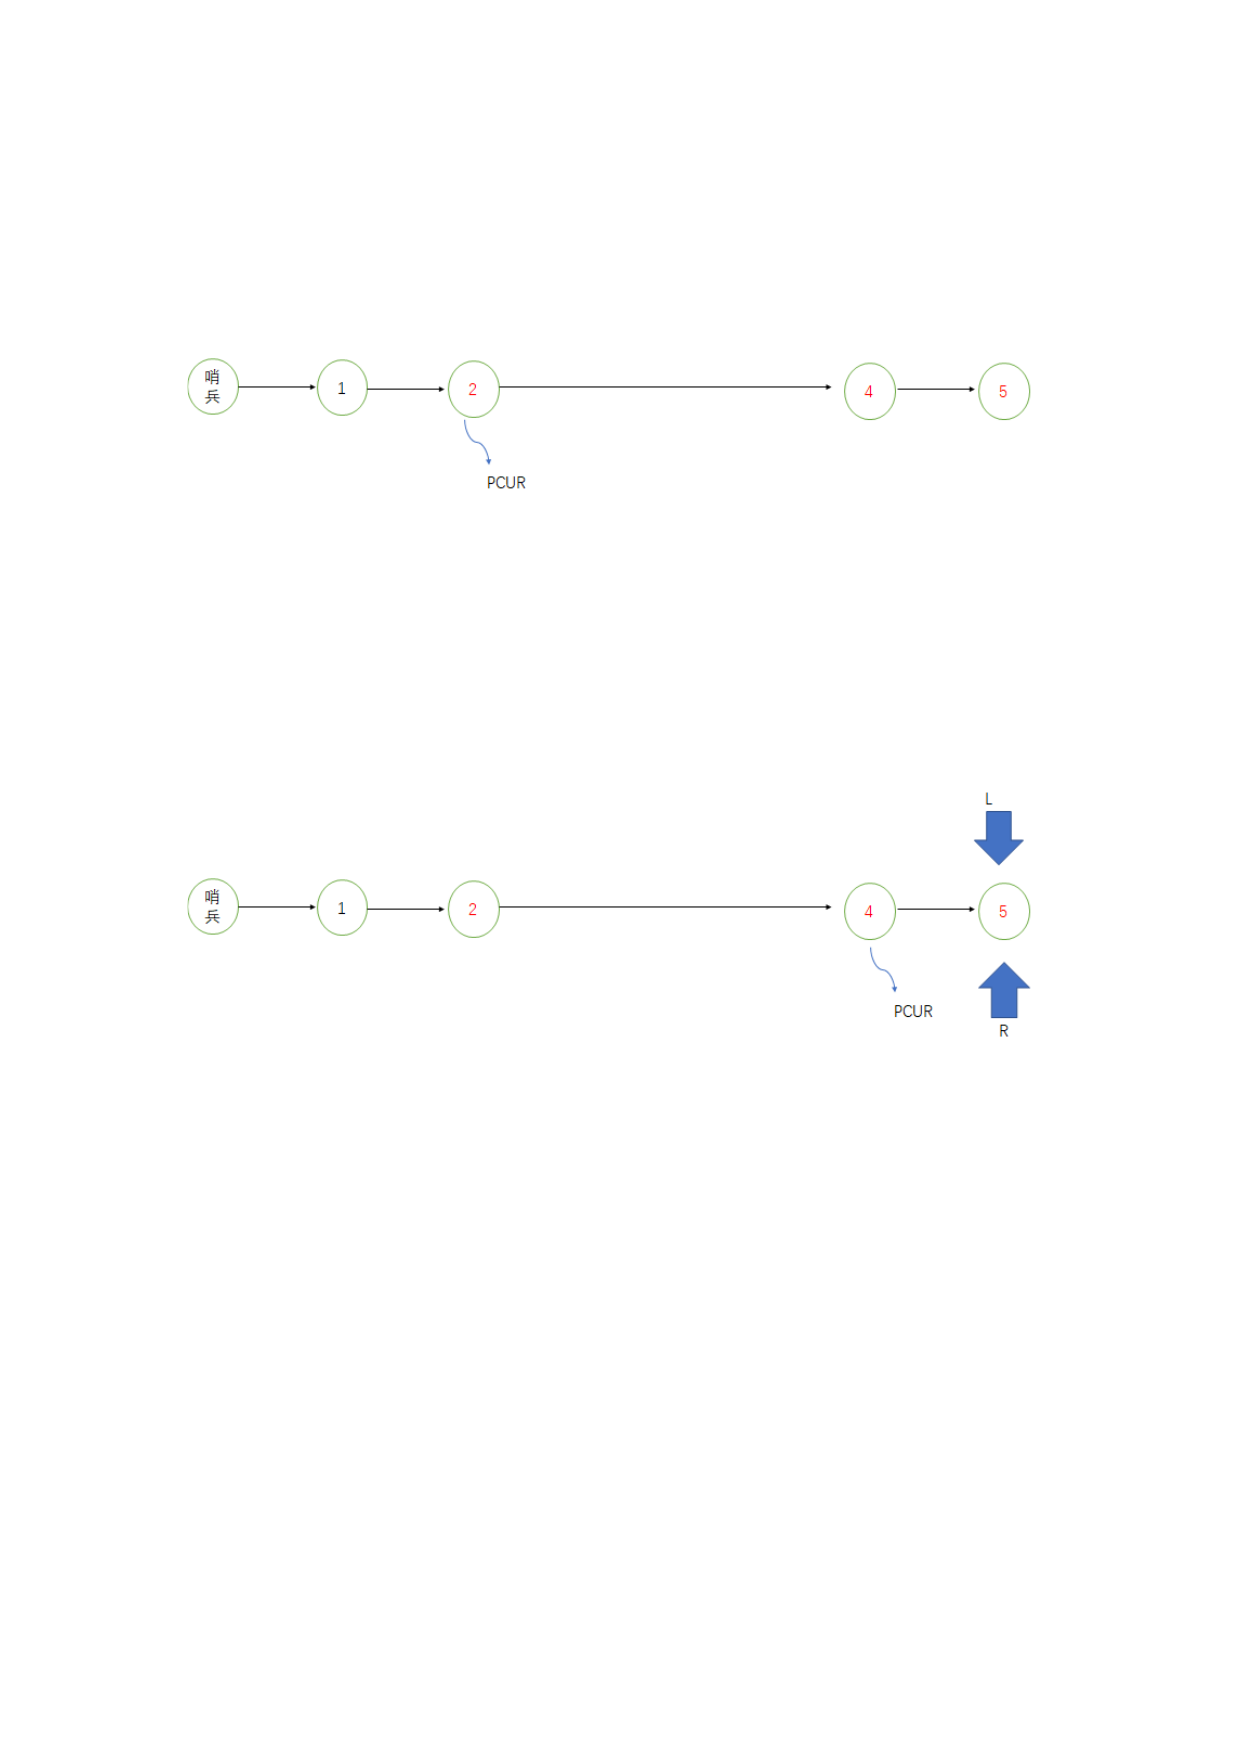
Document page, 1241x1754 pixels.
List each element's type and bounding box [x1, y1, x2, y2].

picture [187, 175, 1053, 663]
picture [187, 695, 1053, 1183]
